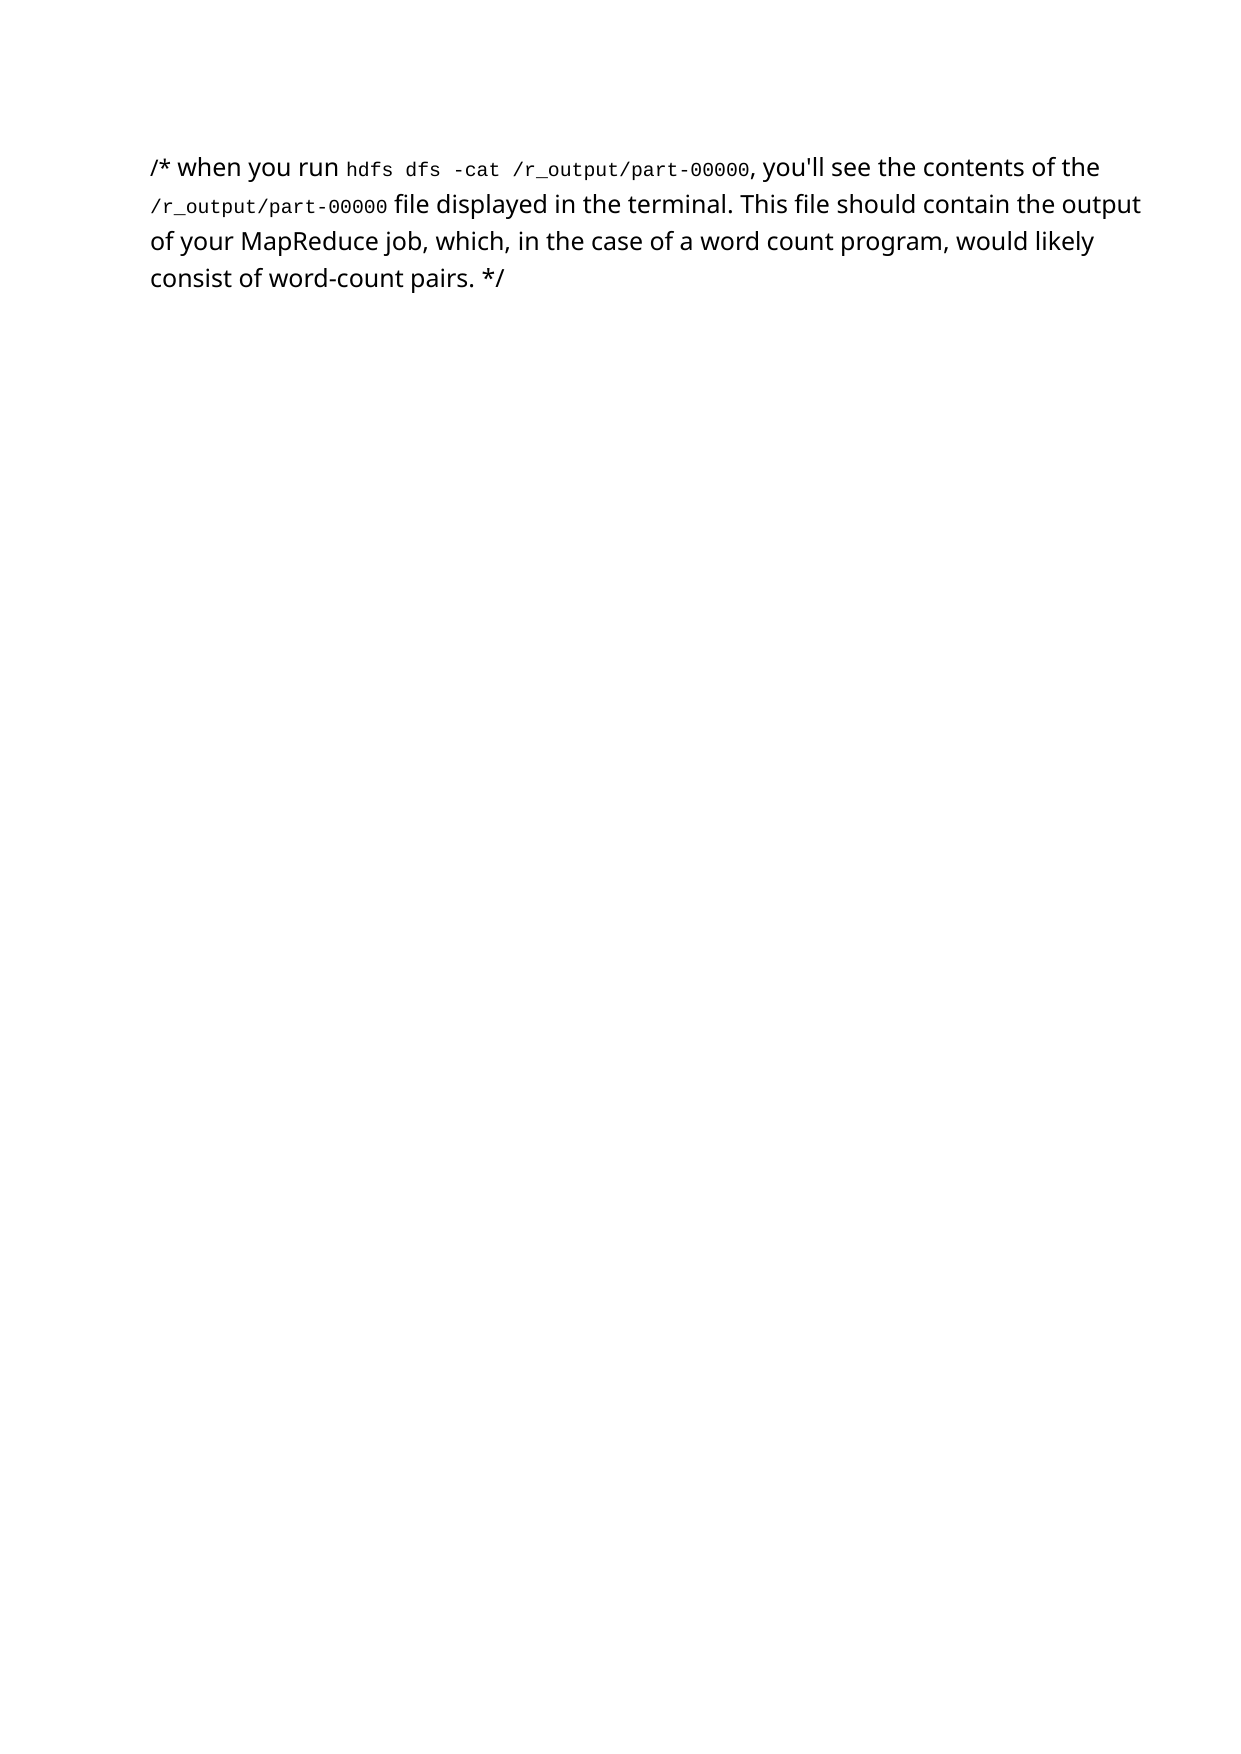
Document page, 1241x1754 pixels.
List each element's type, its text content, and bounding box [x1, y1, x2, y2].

text /* when you run hdfs dfs -cat /r_output/part-00000, you'll see the contents of the /r_output/part-00000 file displayed in the terminal. This file should contain the output of your MapReduce job, which, in the case of a word count program, would likely consist of word-count pairs. */ [150, 150, 1152, 294]
